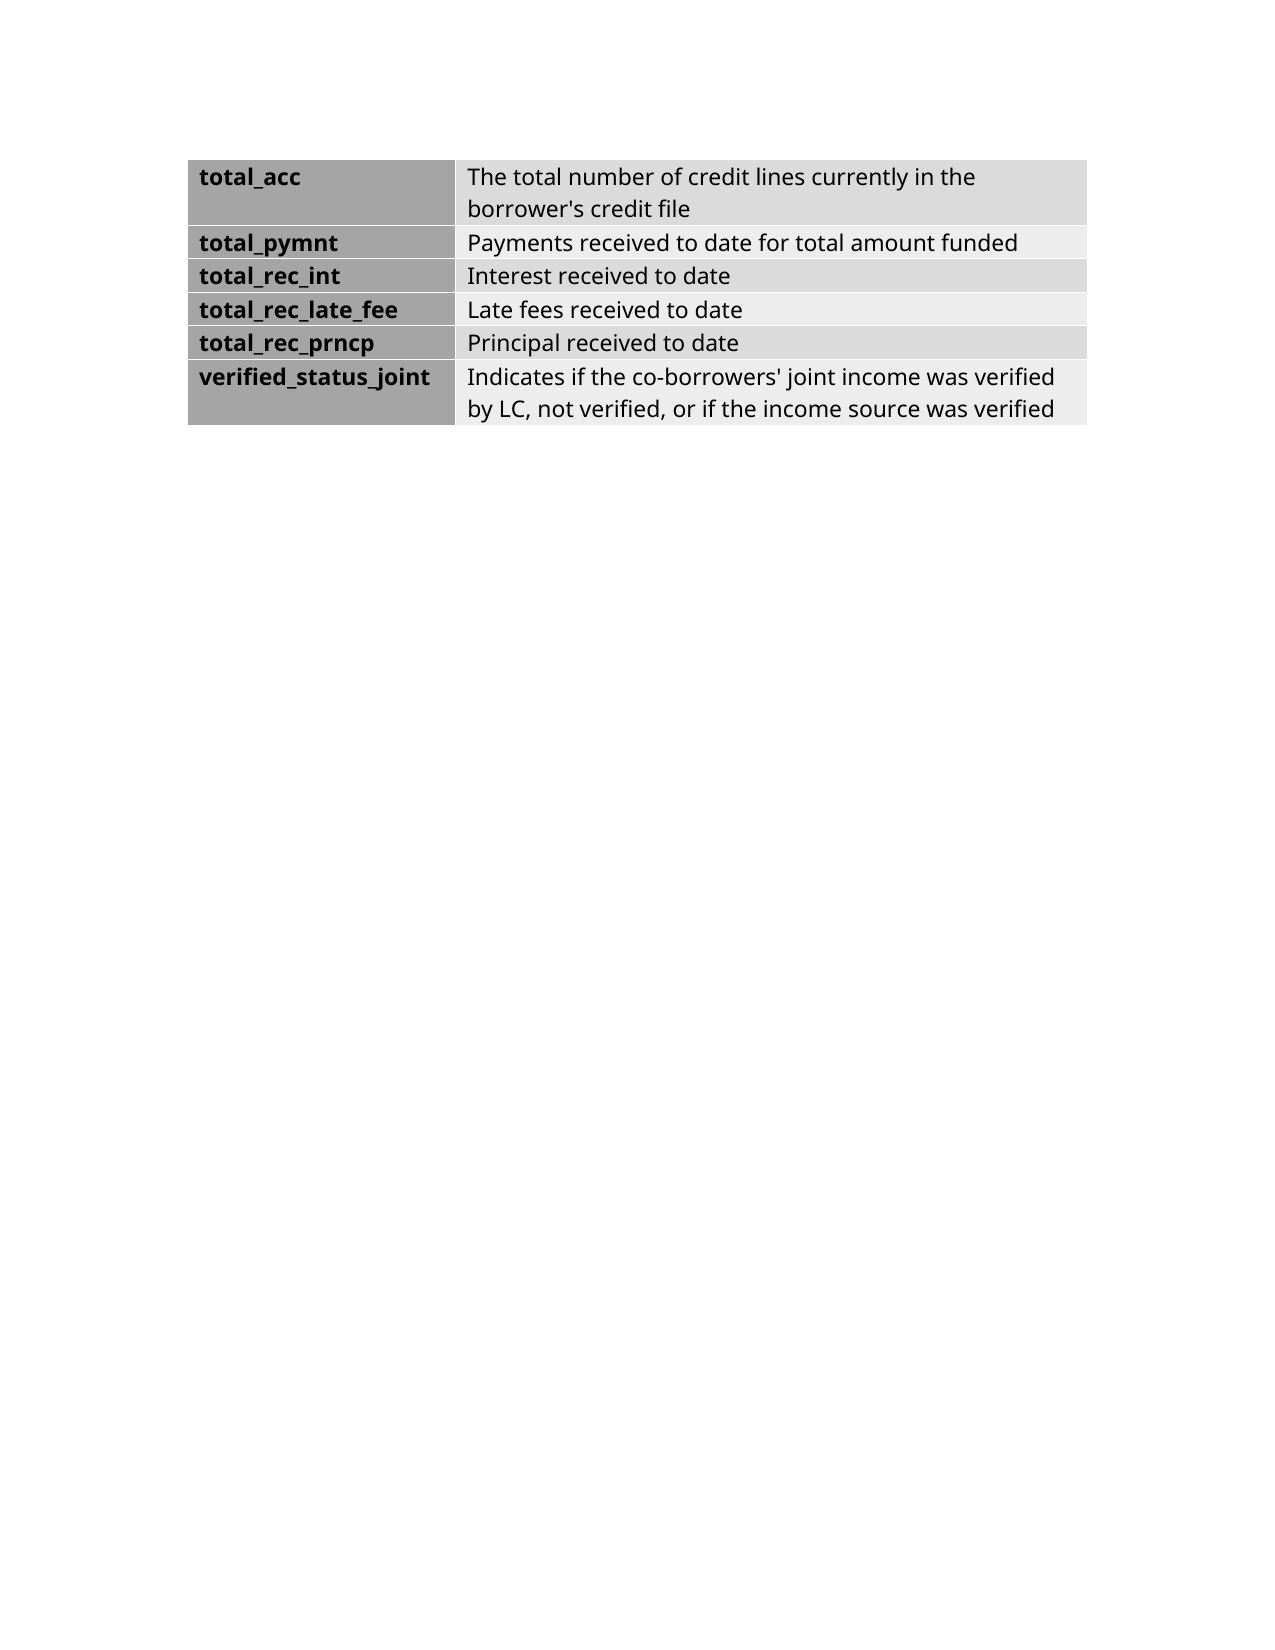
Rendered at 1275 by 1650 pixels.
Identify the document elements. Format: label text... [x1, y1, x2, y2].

table_cell Indicates if the co-borrowers' joint income was verified by LC, not verified, or if the income source was verified [456, 360, 1087, 425]
table_cell Principal received to date [456, 326, 1087, 359]
table_cell total_rec_int [188, 259, 455, 292]
table_cell Late fees received to date [456, 293, 1087, 325]
table_cell Interest received to date [456, 259, 1087, 292]
table_cell total_rec_prncp [188, 326, 455, 359]
table_cell The total number of credit lines currently in the borrower's credit file [456, 160, 1087, 225]
table_cell total_acc [188, 160, 455, 225]
table_cell verified_status_joint [188, 360, 455, 425]
table_cell Payments received to date for total amount funded [456, 226, 1087, 258]
table_cell total_rec_late_fee [188, 293, 455, 325]
table_cell total_pymnt [188, 226, 455, 258]
